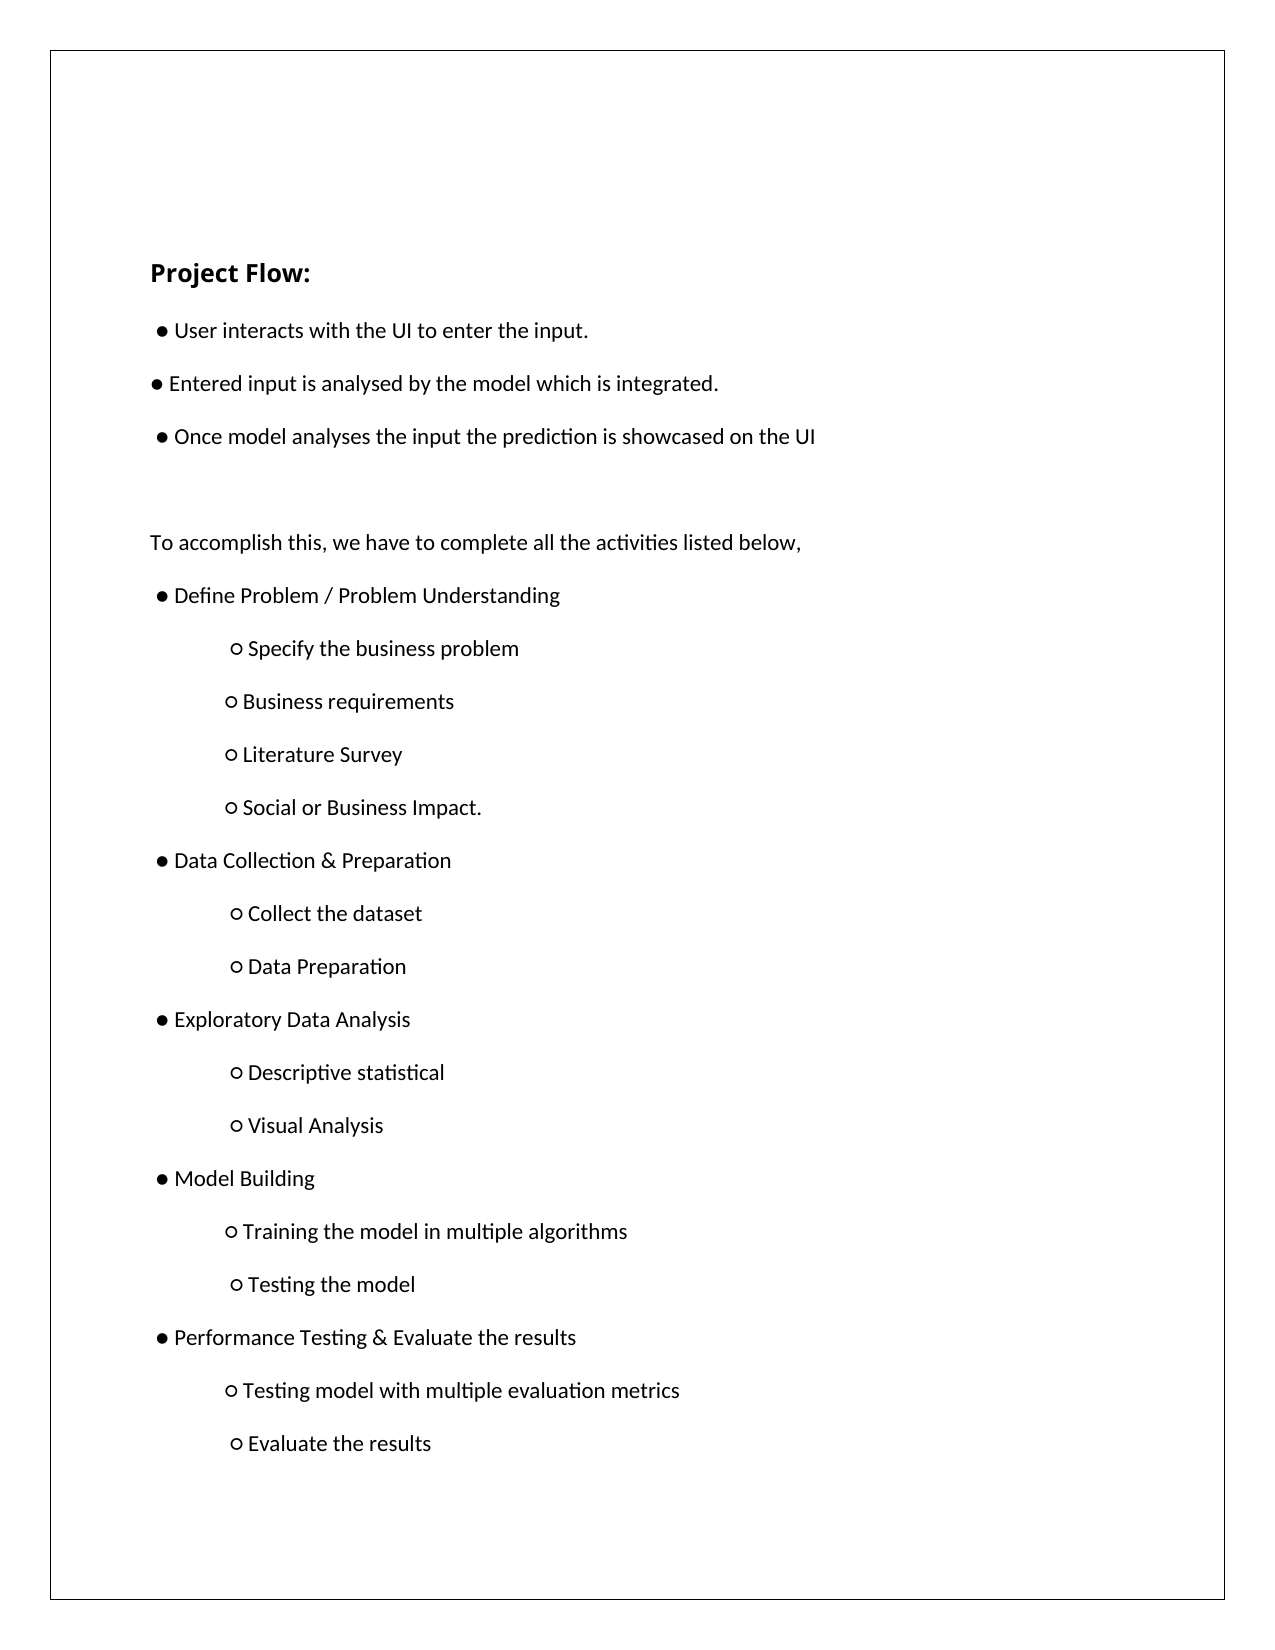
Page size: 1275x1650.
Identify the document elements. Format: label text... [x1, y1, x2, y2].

text ○ Training the model in multiple algorithms [150, 1217, 1125, 1245]
text ● Once model analyses the input the prediction is showcased on the UI [150, 422, 1125, 450]
text ○ Testing model with multiple evaluation metrics [150, 1376, 1125, 1404]
text ● Model Building [150, 1164, 1125, 1192]
text ● Define Problem / Problem Understanding [150, 581, 1125, 609]
text ○ Specify the business problem [150, 634, 1125, 662]
text ○ Evaluate the results [150, 1429, 1125, 1457]
text ○ Social or Business Impact. [150, 793, 1125, 821]
text ● Performance Testing & Evaluate the results [150, 1323, 1125, 1351]
text ● User interacts with the UI to enter the input. [150, 316, 1125, 344]
text Project Flow: [150, 256, 1125, 290]
text ● Data Collection & Preparation [150, 846, 1125, 874]
text ● Entered input is analysed by the model which is integrated. [150, 369, 1125, 397]
text To accomplish this, we have to complete all the activities listed below, [150, 528, 1125, 556]
text ○ Testing the model [150, 1270, 1125, 1298]
text ○ Business requirements [150, 687, 1125, 715]
text ○ Data Preparation [150, 952, 1125, 980]
text ○ Literature Survey [150, 740, 1125, 768]
text ● Exploratory Data Analysis [150, 1005, 1125, 1033]
text ○ Collect the dataset [150, 899, 1125, 927]
text ○ Descriptive statistical [150, 1058, 1125, 1086]
text ○ Visual Analysis [150, 1111, 1125, 1139]
